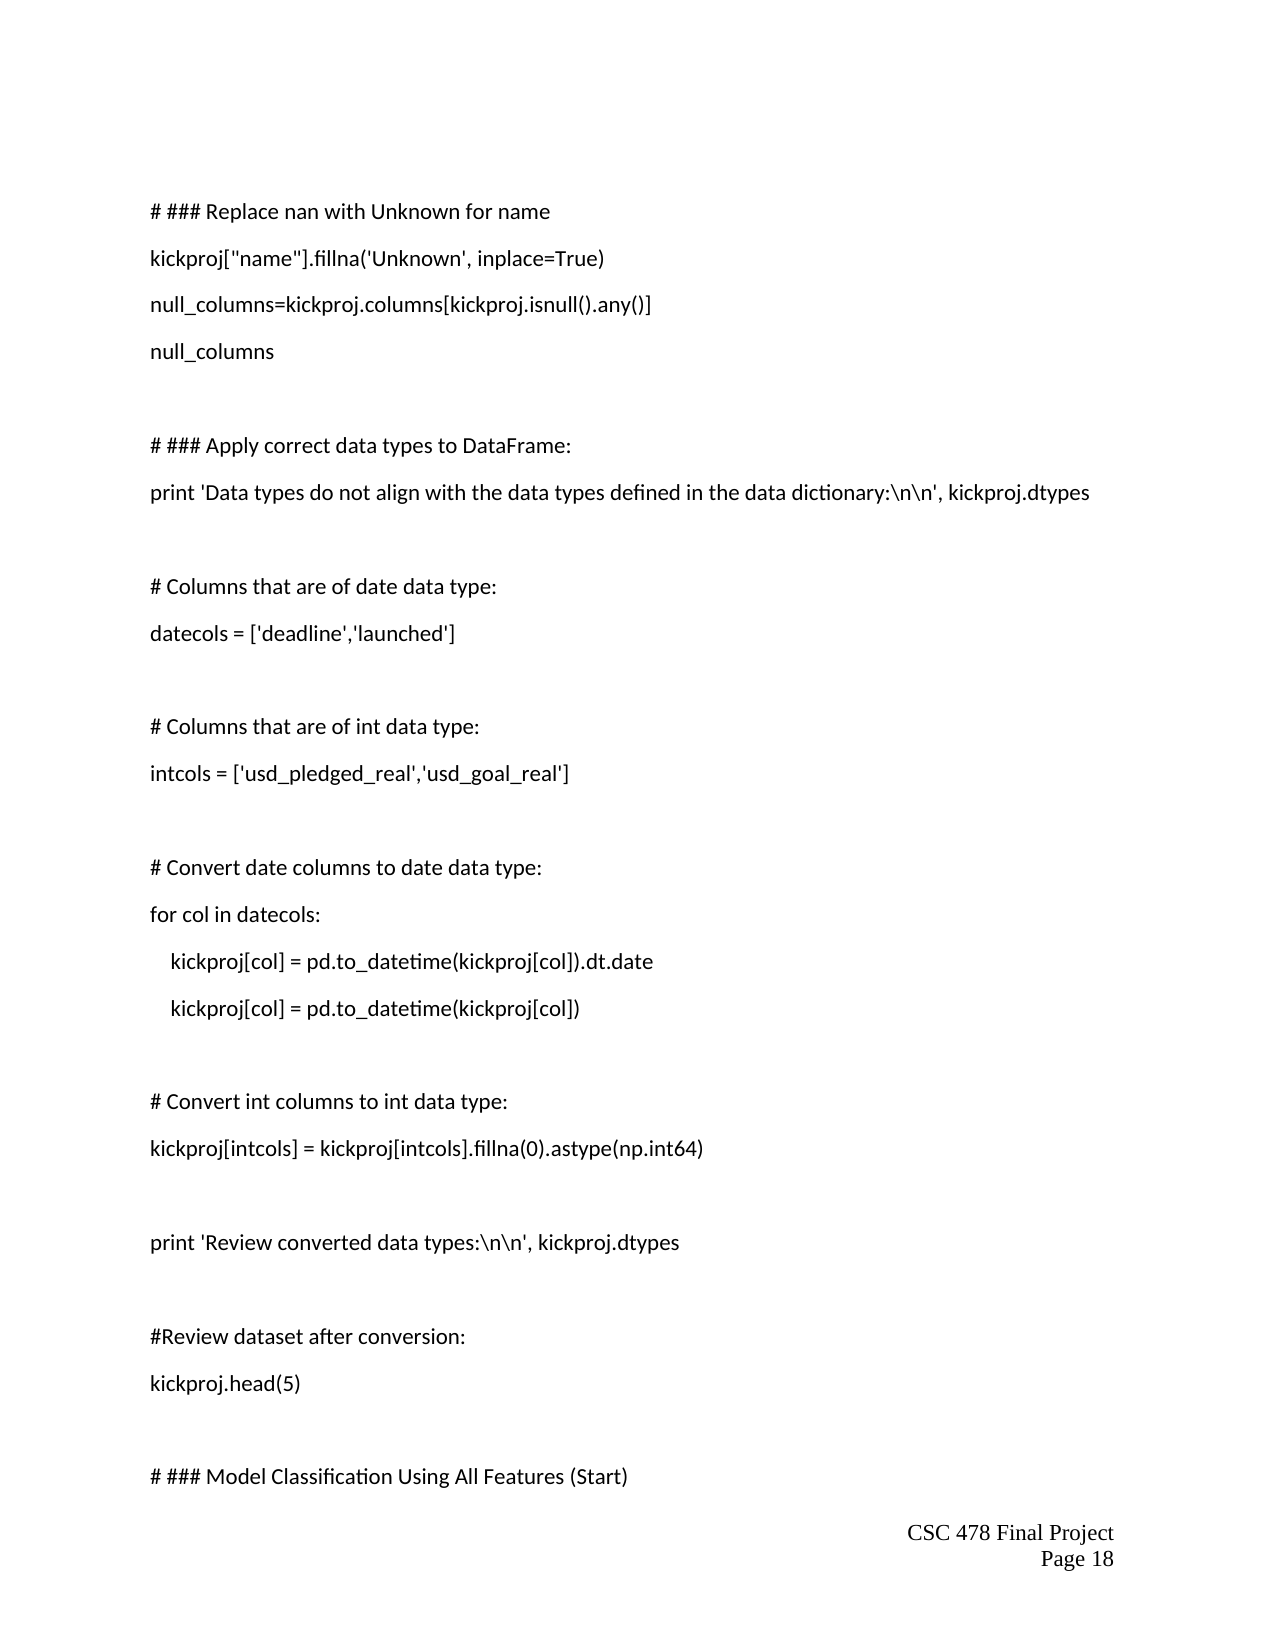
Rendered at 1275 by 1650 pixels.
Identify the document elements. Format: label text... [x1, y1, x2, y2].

text # ### Replace nan with Unknown for name [150, 197, 1125, 225]
text print 'Review converted data types:\n\n', kickproj.dtypes [150, 1228, 1125, 1256]
text kickproj[col] = pd.to_datetime(kickproj[col]) [150, 994, 1125, 1022]
text # Convert date columns to date data type: [150, 853, 1125, 881]
text datecols = ['deadline','launched'] [150, 619, 1125, 647]
text kickproj[col] = pd.to_datetime(kickproj[col]).dt.date [150, 947, 1125, 975]
text print 'Data types do not align with the data types defined in the data dictionary:\n\n', kickproj.dtypes [150, 478, 1125, 506]
text # Columns that are of date data type: [150, 572, 1125, 600]
text kickproj.head(5) [150, 1369, 1125, 1397]
text # ### Apply correct data types to DataFrame: [150, 431, 1125, 459]
text # Columns that are of int data type: [150, 712, 1125, 741]
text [150, 291, 1125, 319]
text null_columns [150, 337, 1125, 366]
text # Convert int columns to int data type: [150, 1087, 1125, 1116]
text # ### Model Classification Using All Features (Start) [150, 1462, 1125, 1491]
text intcols = ['usd_pledged_real','usd_goal_real'] [150, 759, 1125, 787]
text kickproj["name"].fillna('Unknown', inplace=True) [150, 244, 1125, 272]
text for col in datecols: [150, 900, 1125, 928]
text kickproj[intcols] = kickproj[intcols].fillna(0).astype(np.int64) [150, 1134, 1125, 1162]
text #Review dataset after conversion: [150, 1322, 1125, 1350]
